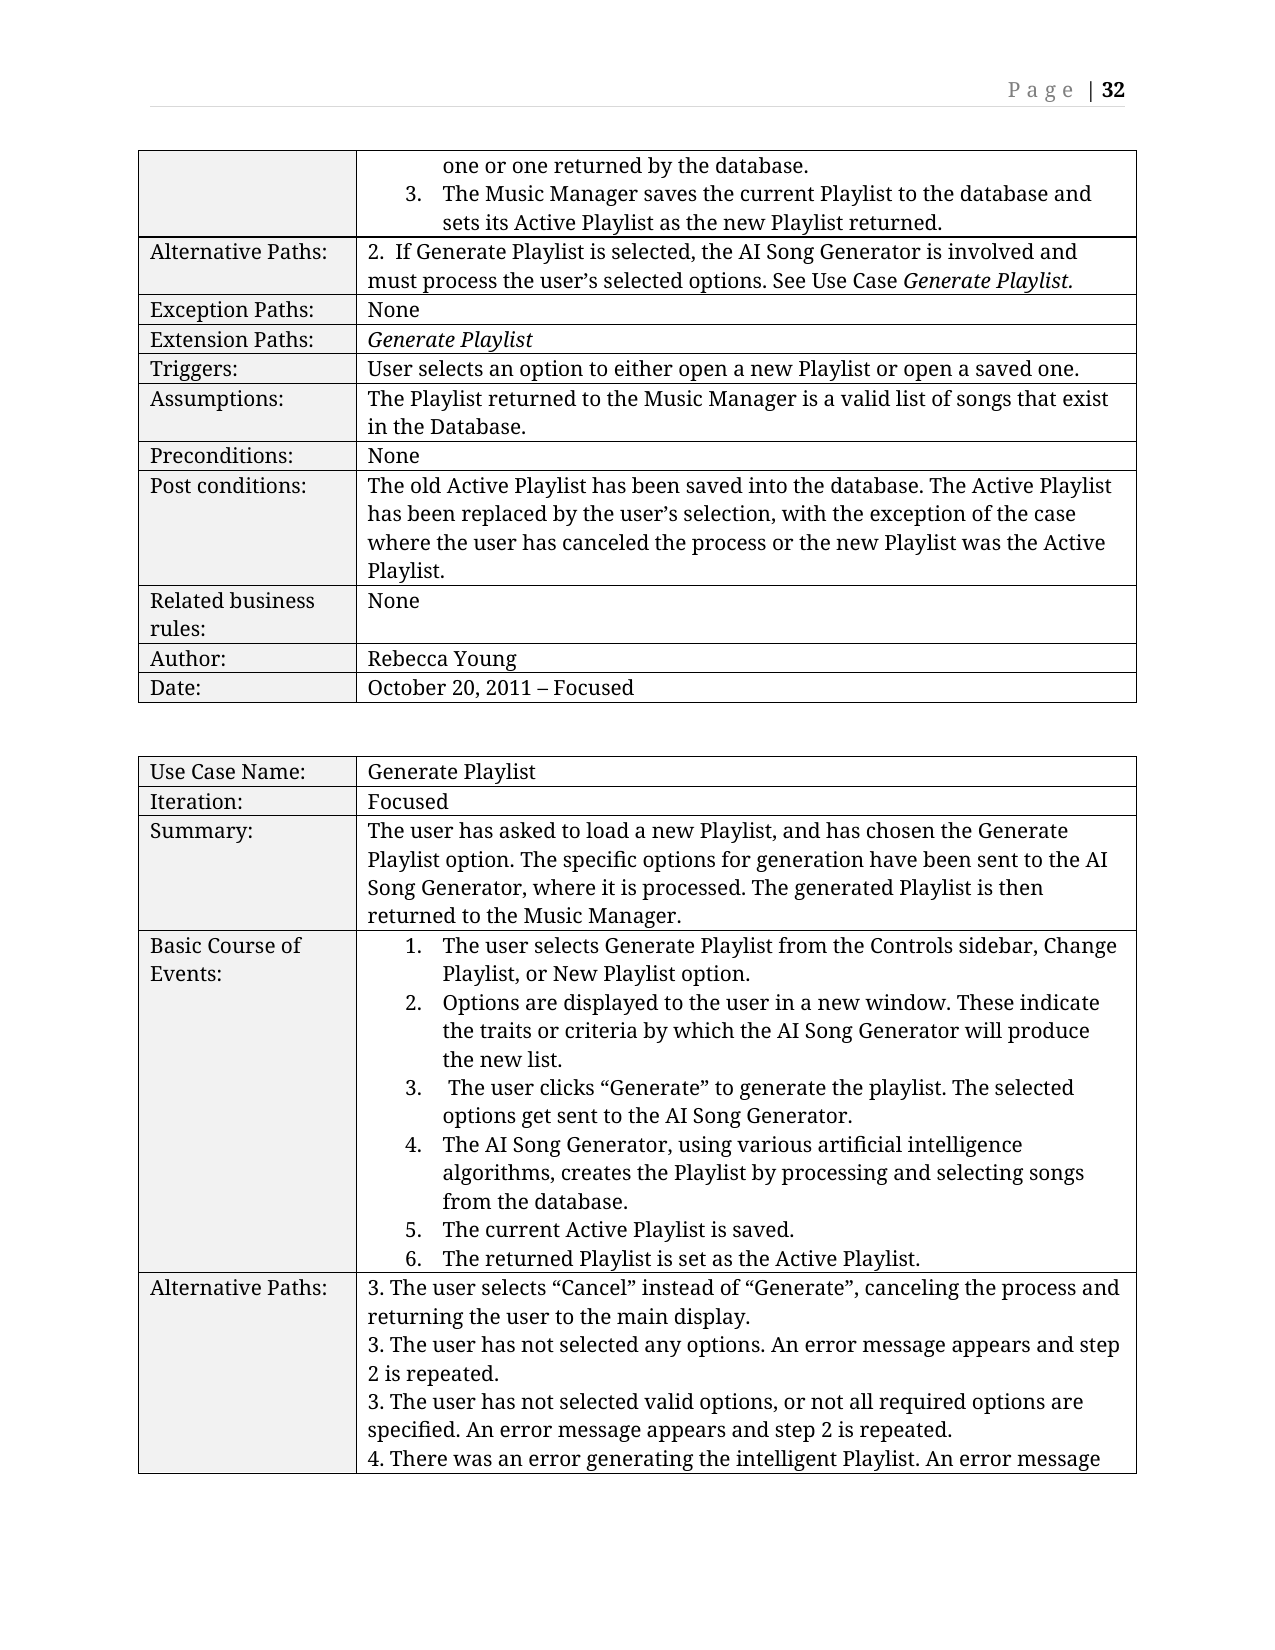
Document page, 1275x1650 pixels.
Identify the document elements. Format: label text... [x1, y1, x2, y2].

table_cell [357, 151, 1136, 236]
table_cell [139, 151, 356, 236]
table_cell Date: [139, 673, 356, 702]
table_cell User selects an option to either open a new Playlist or open a saved one. [357, 354, 1136, 383]
table_cell Focused [357, 787, 1136, 815]
table_cell The user selects Generate Playlist from the Controls sidebar, Change Playlist, or New Playlist option. Options are displayed to the user in a new window. These indicate the traits or criteria by which the AI Song Generator will produce the new list. The user clicks “Generate” to generate the playlist. The selected options get sent to the AI Song Generator. The AI Song Generator, using various artificial intelligence algorithms, creates the Playlist by processing and selecting songs from the database. The current Active Playlist is saved. The returned Playlist is set as the Active Playlist. [357, 931, 1136, 1272]
table_cell None [357, 442, 1136, 470]
table_cell None [357, 586, 1136, 643]
table_cell Extension Paths: [139, 325, 356, 353]
table_cell 2. If Generate Playlist is selected, the AI Song Generator is involved and must process the user’s selected options. See Use Case Generate Playlist. [357, 238, 1136, 294]
table_cell The user has asked to load a new Playlist, and has chosen the Generate Playlist option. The specific options for generation have been sent to the AI Song Generator, where it is processed. The generated Playlist is then returned to the Music Manager. [357, 816, 1136, 930]
table_header Generate Playlist [357, 757, 1136, 786]
table_cell Rebecca Young [357, 644, 1136, 672]
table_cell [357, 1273, 1136, 1472]
table_cell Alternative Paths: [139, 238, 356, 294]
table_cell The old Active Playlist has been saved into the database. The Active Playlist has been replaced by the user’s selection, with the exception of the case where the user has canceled the process or the new Playlist was the Active Playlist. [357, 471, 1136, 585]
table_header Use Case Name: [139, 757, 356, 786]
table_cell Related business rules: [139, 586, 356, 643]
table_cell Exception Paths: [139, 295, 356, 324]
table_cell October 20, 2011 – Focused [357, 673, 1136, 702]
table_cell The Playlist returned to the Music Manager is a valid list of songs that exist in the Database. [357, 384, 1136, 441]
table_cell Assumptions: [139, 384, 356, 441]
table_cell Iteration: [139, 787, 356, 815]
table_cell Basic Course of Events: [139, 931, 356, 1272]
table_cell Author: [139, 644, 356, 672]
table_cell Alternative Paths: [139, 1273, 356, 1472]
table_cell Summary: [139, 816, 356, 930]
table_cell Generate Playlist [357, 325, 1136, 353]
table_cell None [357, 295, 1136, 324]
table_cell Post conditions: [139, 471, 356, 585]
table_cell Triggers: [139, 354, 356, 383]
table_cell Preconditions: [139, 442, 356, 470]
